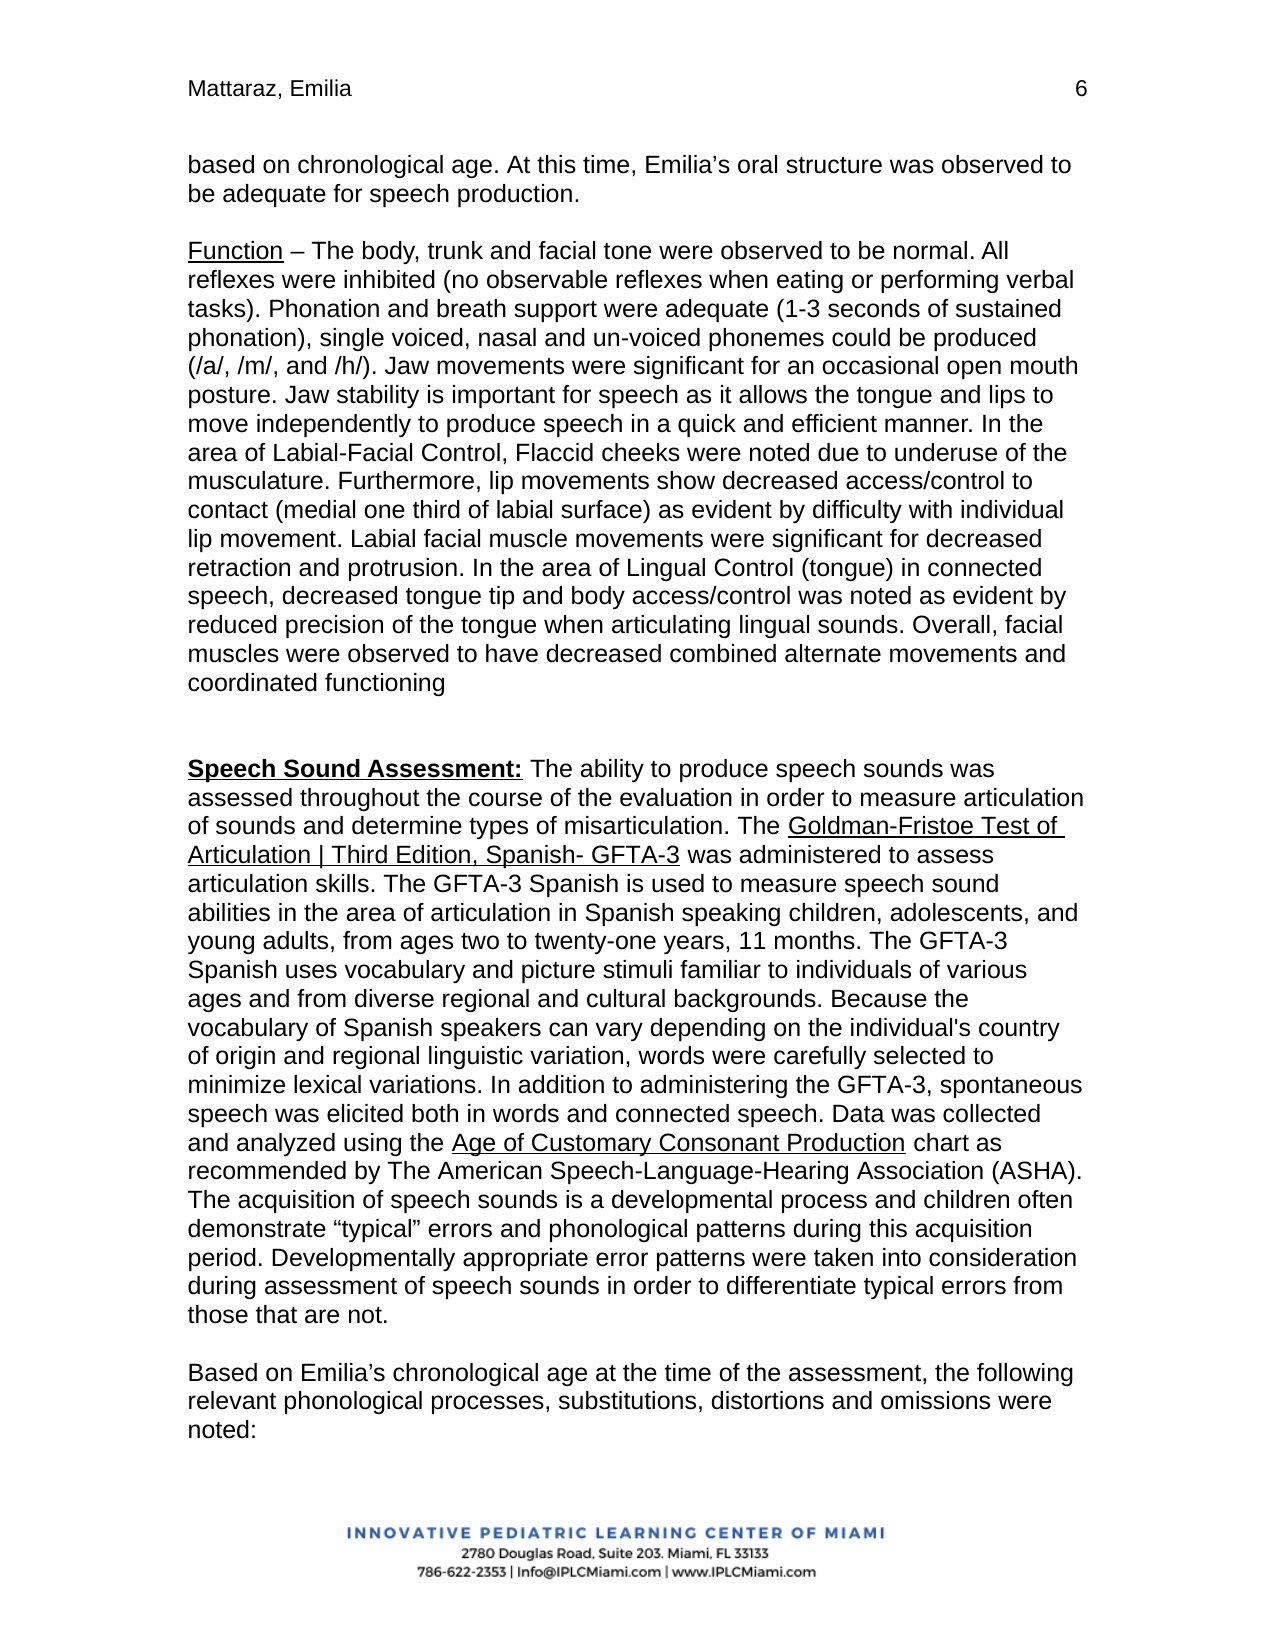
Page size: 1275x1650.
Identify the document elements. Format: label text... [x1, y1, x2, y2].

picture [337, 1512, 919, 1593]
text Based on Emilia’s chronological age at the time of the assessment, the following relevant phonological processes, substitutions, distortions and omissions were noted: [187, 1357, 1087, 1444]
text Speech Sound Assessment: The ability to produce speech sounds was assessed throughout the course of the evaluation in order to measure articulation of sounds and determine types of misarticulation. The Goldman-Fristoe Test of Articulation | Third Edition, Spanish- GFTA-3 was administered to assess articulation skills. The GFTA-3 Spanish is used to measure speech sound abilities in the area of articulation in Spanish speaking children, adolescents, and young adults, from ages two to twenty-one years, 11 months. The GFTA-3 Spanish uses vocabulary and picture stimuli familiar to individuals of various ages and from diverse regional and cultural backgrounds. Because the vocabulary of Spanish speakers can vary depending on the individual's country of origin and regional linguistic variation, words were carefully selected to minimize lexical variations. In addition to administering the GFTA-3, spontaneous speech was elicited both in words and connected speech. Data was collected and analyzed using the Age of Customary Consonant Production chart as recommended by The American Speech-Language-Hearing Association (ASHA). The acquisition of speech sounds is a developmental process and children often demonstrate “typical” errors and phonological patterns during this acquisition period. Developmentally appropriate error patterns were taken into consideration during assessment of speech sounds in order to differentiate typical errors from those that are not. [187, 754, 1087, 1329]
text Function – The body, trunk and facial tone were observed to be normal. All reflexes were inhibited (no observable reflexes when eating or performing verbal tasks). Phonation and breath support were adequate (1-3 seconds of sustained phonation), single voiced, nasal and un-voiced phonemes could be produced (/a/, /m/, and /h/). Jaw movements were significant for an occasional open mouth posture. Jaw stability is important for speech as it allows the tongue and lips to move independently to produce speech in a quick and efficient manner. In the area of Labial-Facial Control, Flaccid cheeks were noted due to underuse of the musculature. Furthermore, lip movements show decreased access/control to contact (medial one third of labial surface) as evident by difficulty with individual lip movement. Labial facial muscle movements were significant for decreased retraction and protrusion. In the area of Lingual Control (tongue) in connected speech, decreased tongue tip and body access/control was noted as evident by reduced precision of the tongue when articulating lingual sounds. Overall, facial muscles were observed to have decreased combined alternate movements and coordinated functioning [187, 236, 1087, 696]
